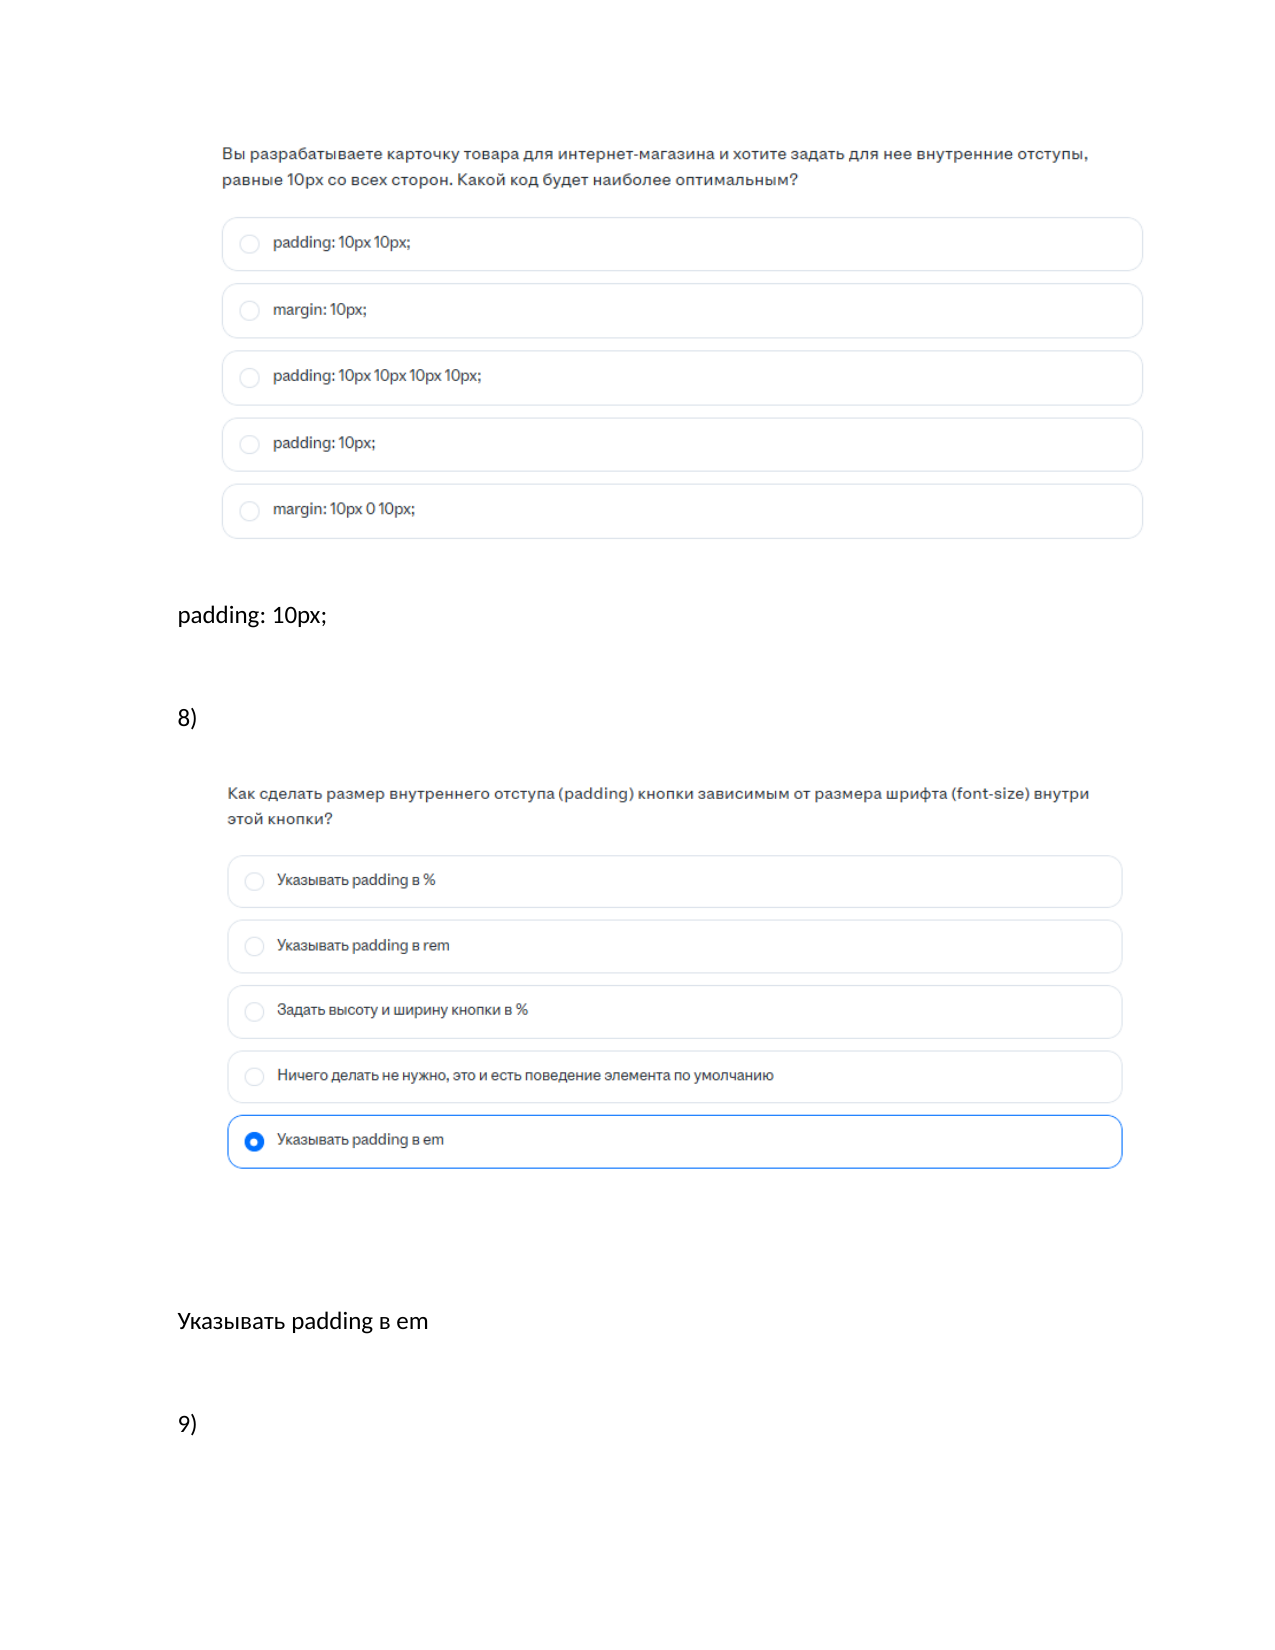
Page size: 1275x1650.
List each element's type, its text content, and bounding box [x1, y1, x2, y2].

picture [177, 118, 1187, 578]
text 9) [177, 1408, 1186, 1439]
text Указывать padding в em [177, 1305, 1186, 1335]
text 8) [177, 702, 1186, 733]
text padding: 10px; [177, 599, 1186, 629]
picture [177, 754, 1187, 1232]
